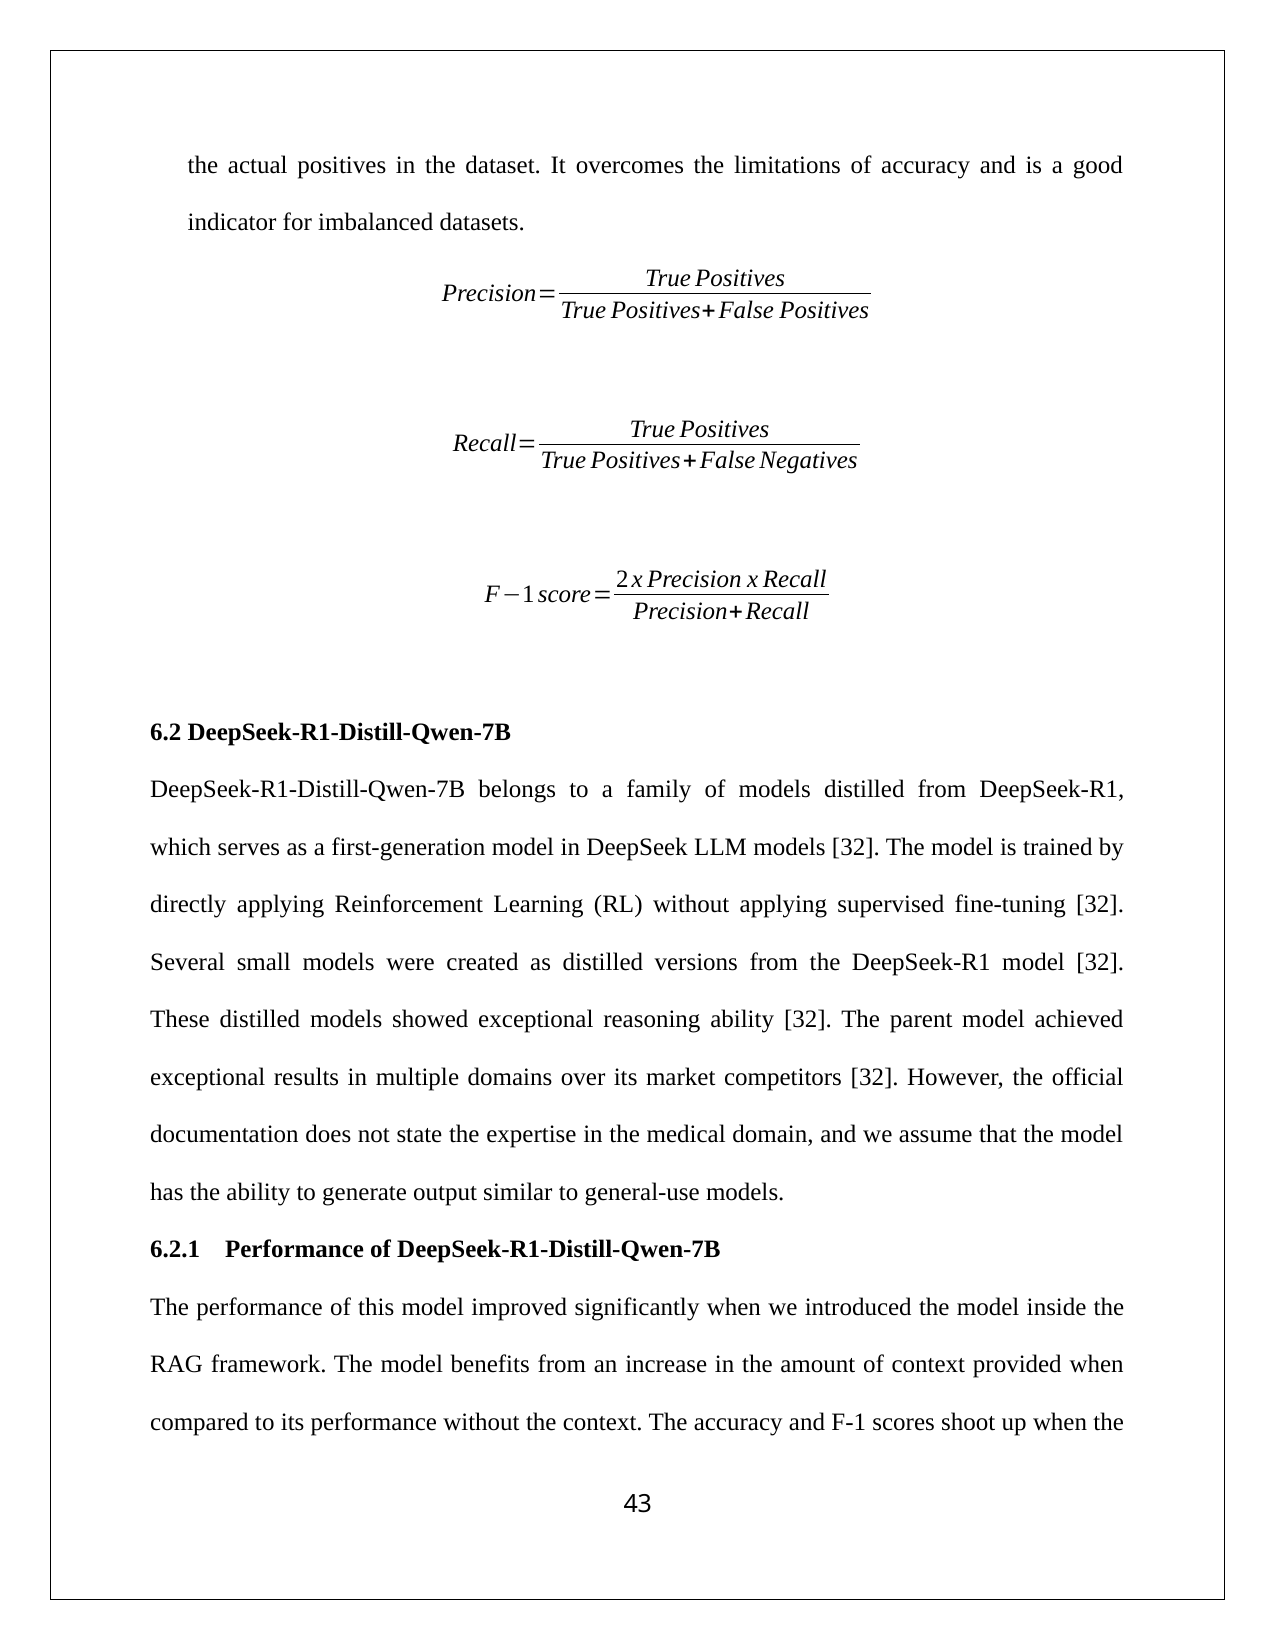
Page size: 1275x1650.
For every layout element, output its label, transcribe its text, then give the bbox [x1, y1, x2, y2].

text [187, 150, 1125, 236]
list Performance of DeepSeek-R1-Distill-Qwen-7B [150, 1234, 1125, 1263]
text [150, 1292, 1125, 1435]
text DeepSeek-R1-Distill-Qwen-7B belongs to a family of models distilled from DeepSeek-R1, which serves as a first-generation model in DeepSeek LLM models [32]. The model is trained by directly applying Reinforcement Learning (RL) without applying supervised fine-tuning [32]. Several small models were created as distilled versions from the DeepSeek-R1 model [32]. These distilled models showed exceptional reasoning ability [32]. The parent model achieved exceptional results in multiple domains over its market competitors [32]. However, the official documentation does not state the expertise in the medical domain, and we assume that the model has the ability to generate output similar to general-use models. [150, 774, 1125, 1205]
text 6.2 DeepSeek-R1-Distill-Qwen-7B [150, 717, 1125, 745]
